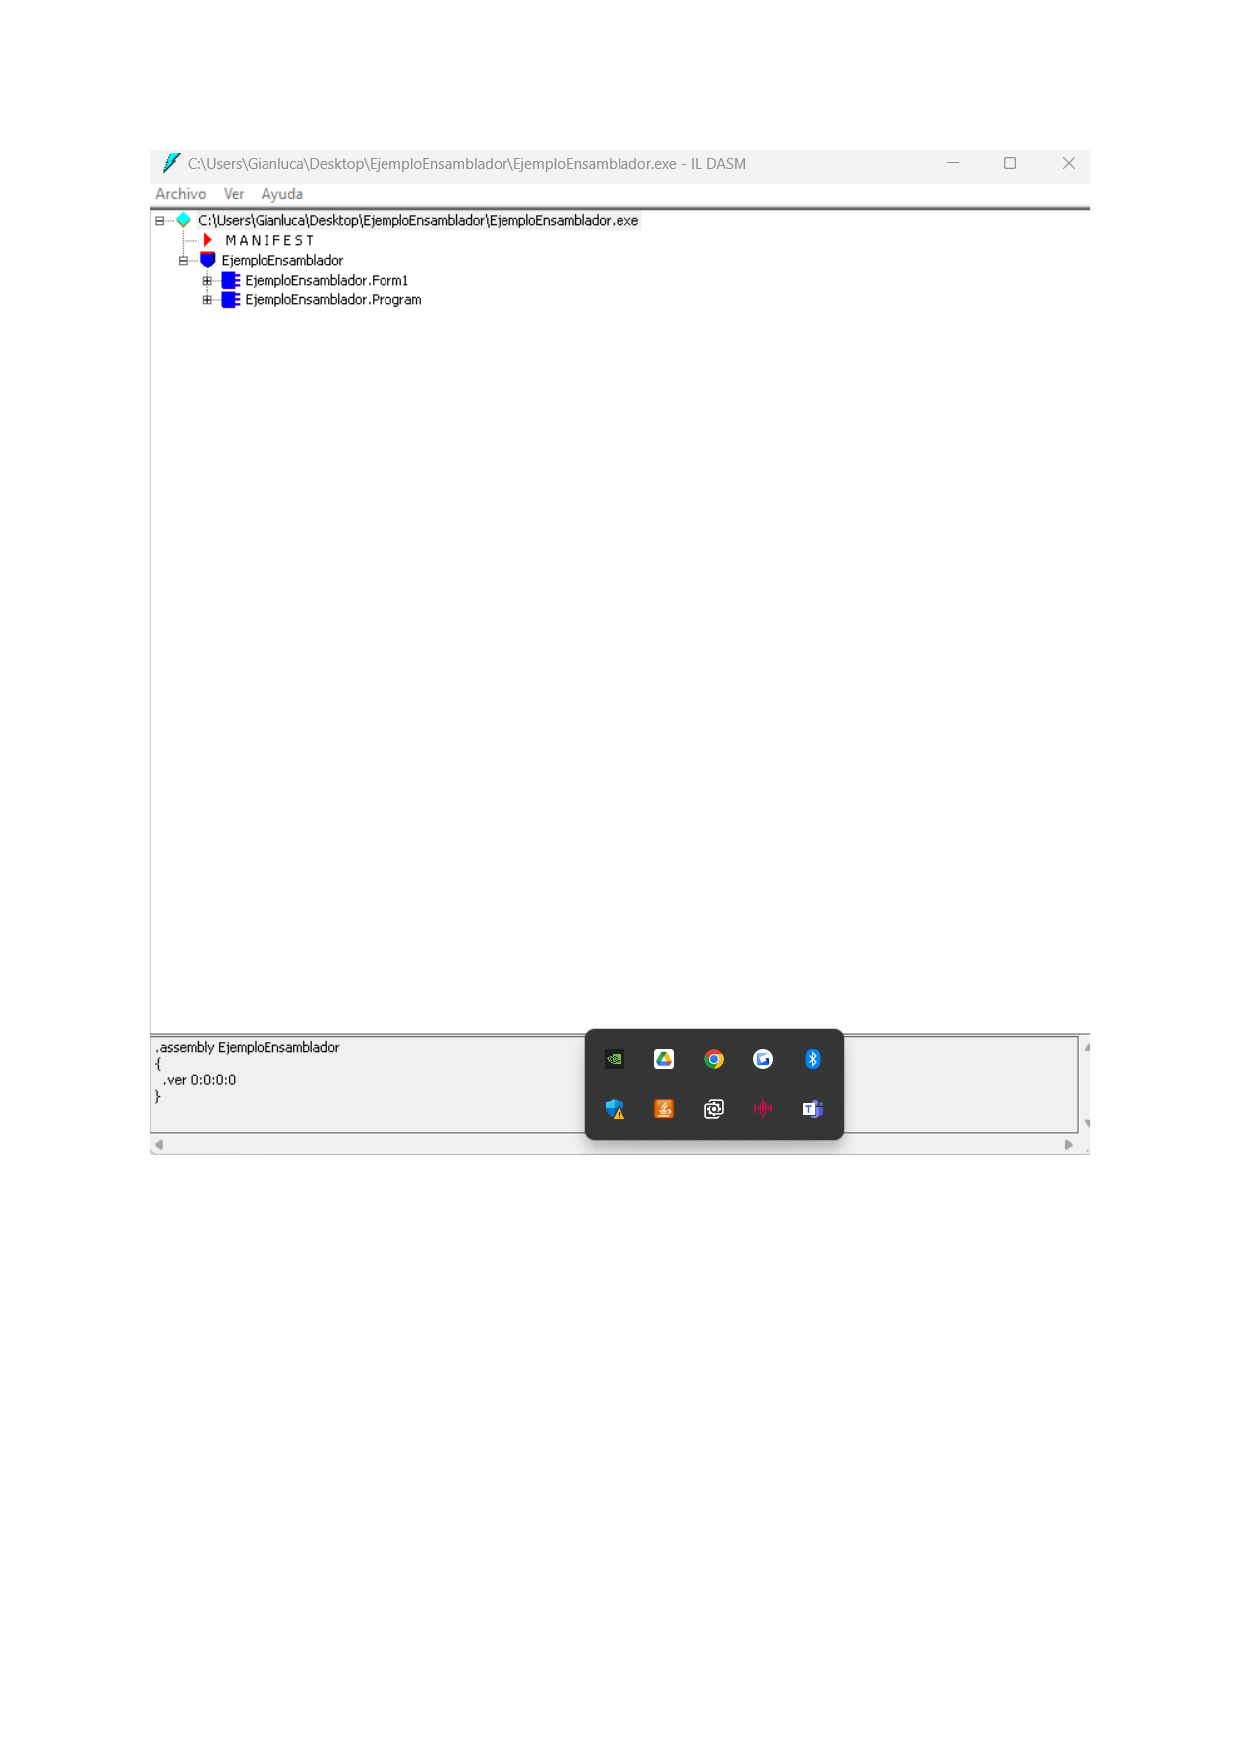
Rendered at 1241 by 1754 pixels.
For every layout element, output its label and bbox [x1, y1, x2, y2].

picture [150, 150, 1091, 1155]
